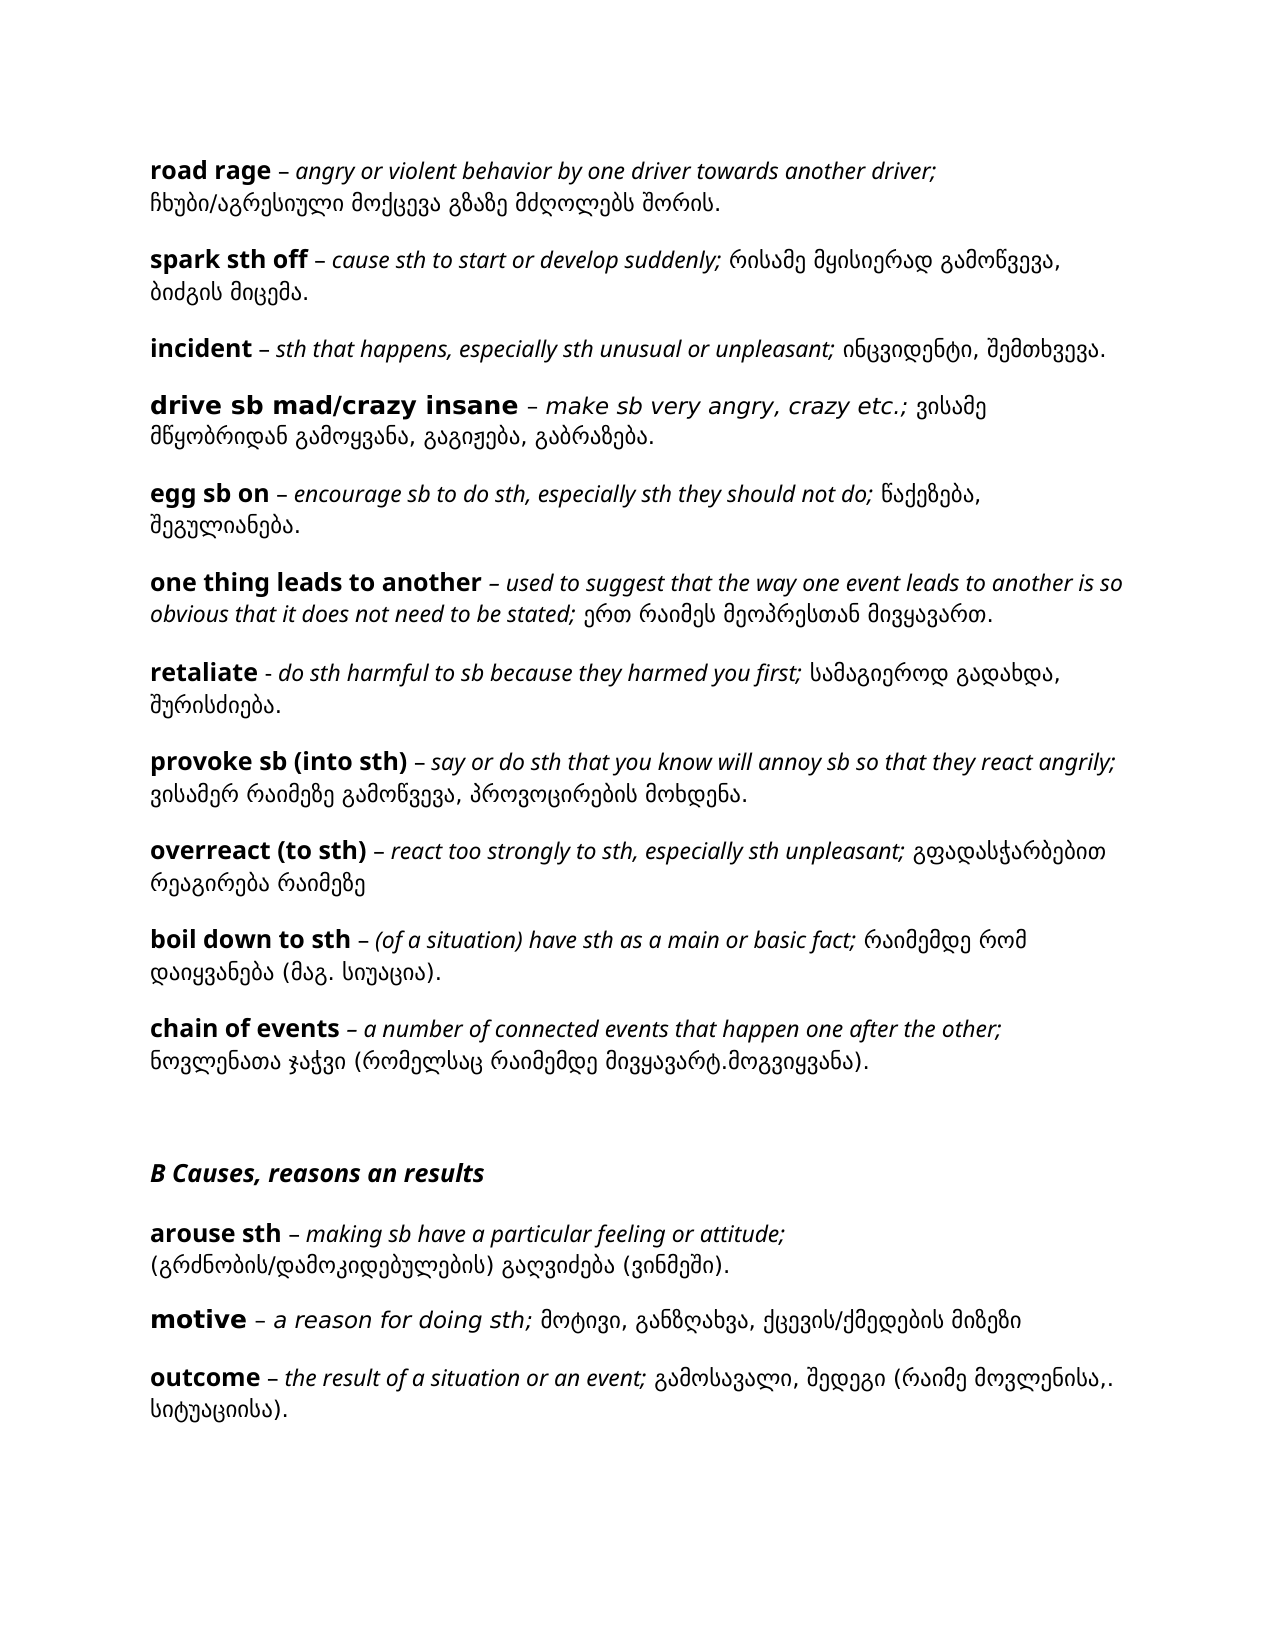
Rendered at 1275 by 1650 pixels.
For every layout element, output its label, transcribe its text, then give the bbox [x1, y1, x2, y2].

text road rage – angry or violent behavior by one driver towards another driver; ჩხუბი/აგრესიული მოქცევა გზაზე მძღოლებს შორის. [150, 153, 1125, 217]
text motive – a reason for doing sth; მოტივი, განზღახვა, ქცევის/ქმედების მიზეზი [150, 1304, 1125, 1334]
text drive sb mad/crazy insane – make sb very angry, crazy etc.; ვისამე მწყობრიდან გამოყვანა, გაგიჟება, გაბრაზება. [150, 390, 1125, 450]
text incident – sth that happens, especially sth unusual or unpleasant; ინცვიდენტი, შემთხვევა. [150, 331, 1125, 365]
text chain of events – a number of connected events that happen one after the other; ნოვლენათა ჯაჭვი (რომელსაც რაიმემდე მივყავარტ.მოგვიყვანა). [150, 1011, 1125, 1075]
text overreact (to sth) – react too strongly to sth, especially sth unpleasant; გფადასჭარბებით რეაგირება რაიმეზე [150, 833, 1125, 897]
text arouse sth – making sb have a particular feeling or attitude; (გრძნობის/დამოკიდებულების) გაღვიძება (ვინმეში). [150, 1215, 1125, 1279]
text one thing leads to another – used to suggest that the way one event leads to another is so obvious that it does not need to be stated; ერთ რაიმეს მეოპრესთან მივყავართ. [150, 564, 1125, 629]
text boil down to sth – (of a situation) have sth as a main or basic fact; რაიმემდე რომ დაიყვანება (მაგ. სიუაცია). [150, 922, 1125, 986]
text egg sb on – encourage sb to do sth, especially sth they should not do; წაქეზება, შეგულიანება. [150, 475, 1125, 539]
text outcome – the result of a situation or an event; გამოსავალი, შედეგი (რაიმე მოვლენისა,. სიტუაციისა). [150, 1359, 1125, 1423]
text retaliate - do sth harmful to sb because they harmed you first; სამაგიეროდ გადახდა, შურისძიება. [150, 654, 1125, 719]
text B Causes, reasons an results [150, 1156, 1125, 1190]
text provoke sb (into sth) – say or do sth that you know will annoy sb so that they react angrily; ვისამერ რაიმეზე გამოწვევა, პროვოცირების მოხდენა. [150, 744, 1125, 808]
text spark sth off – cause sth to start or develop suddenly; რისამე მყისიერად გამოწვევა, ბიძგის მიცემა. [150, 242, 1125, 306]
